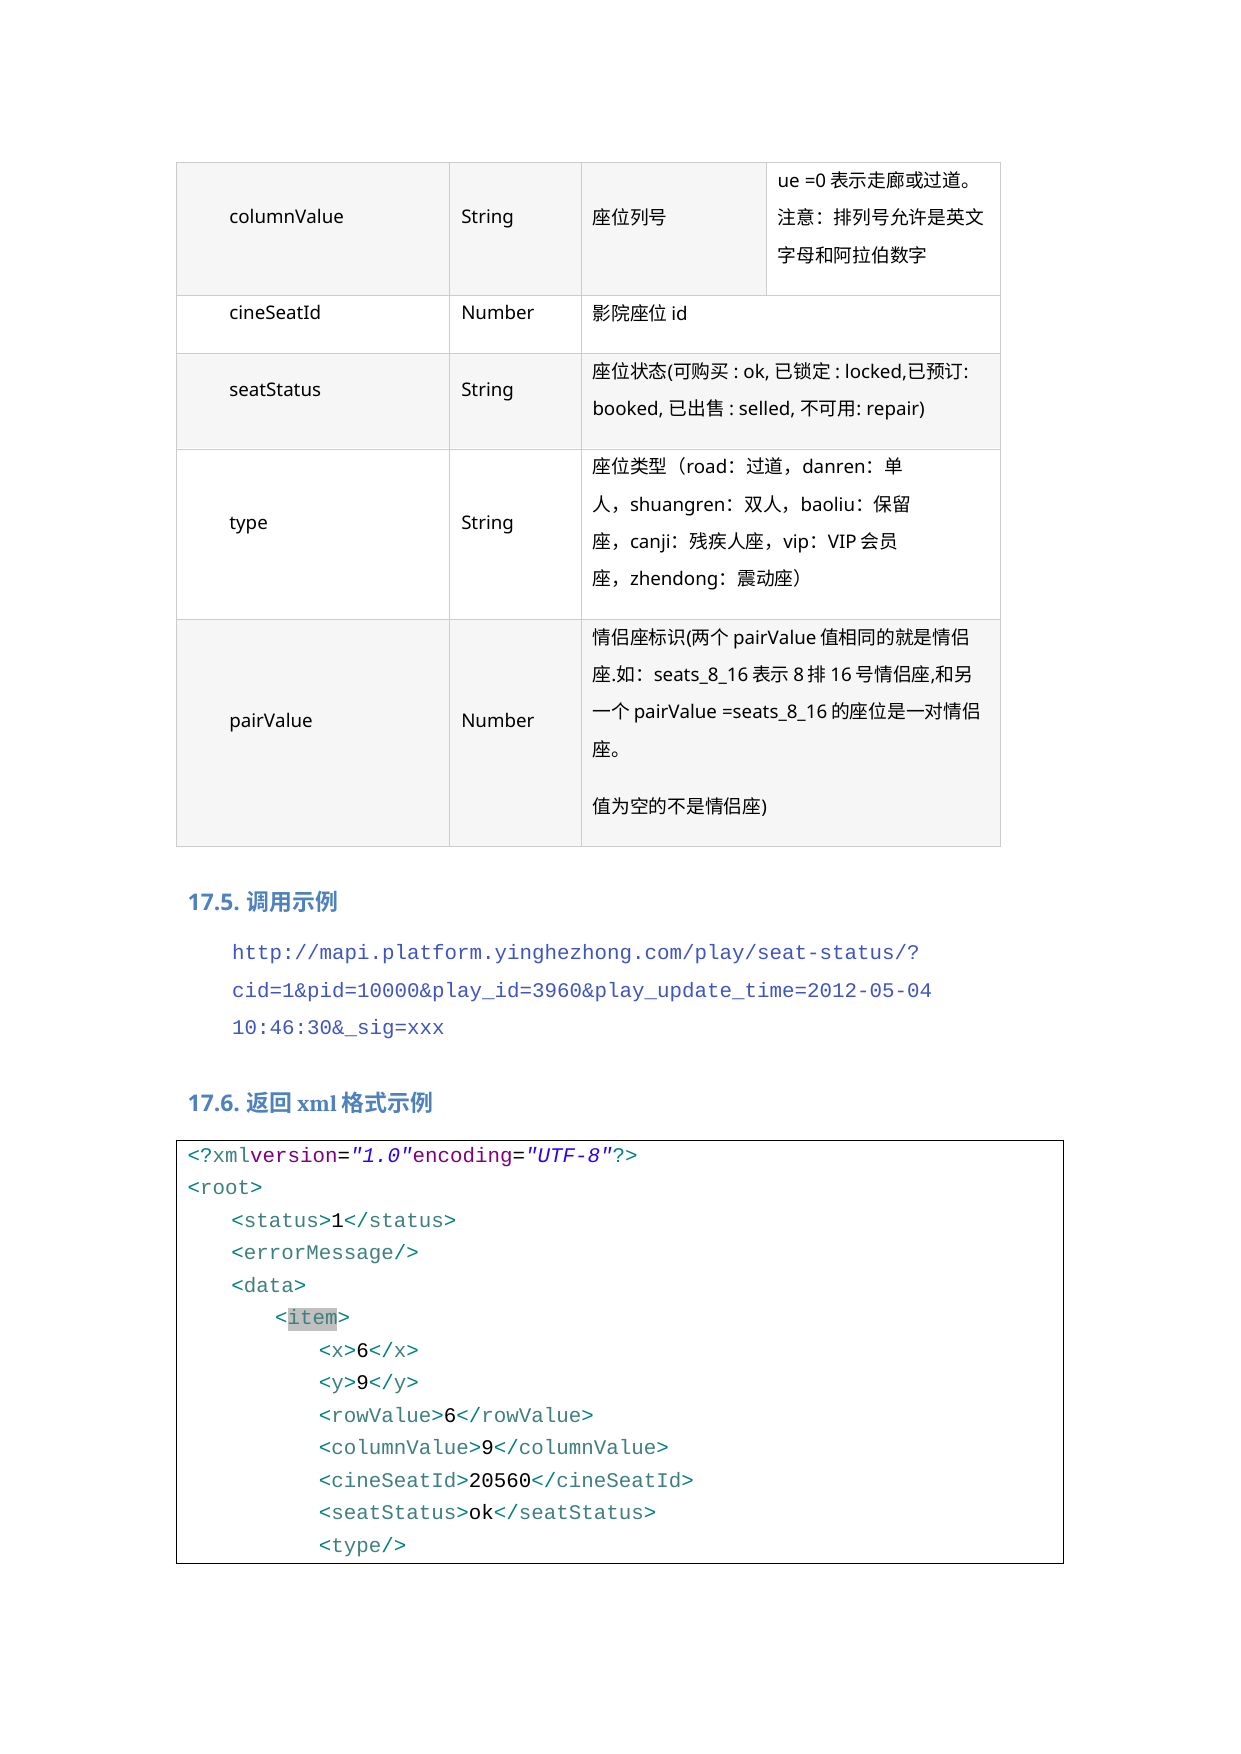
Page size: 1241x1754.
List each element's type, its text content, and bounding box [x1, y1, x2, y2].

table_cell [767, 163, 1000, 295]
table_cell pairValue [177, 620, 449, 846]
table_cell 影院座位id [582, 296, 1000, 353]
table_cell Number [450, 620, 581, 846]
table_cell 情侣座标识(两个pairValue值相同的就是情侣座.如：seats_8_16表示8排16号情侣座,和另一个pairValue =seats_8_16的座位是一对情侣座。 值为空的不是情侣座) [582, 620, 1000, 846]
table_cell String [450, 163, 581, 295]
table_cell String [450, 354, 581, 448]
table_cell String [450, 450, 581, 619]
table_cell seatStatus [177, 354, 449, 448]
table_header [177, 1141, 1063, 1563]
table_cell columnValue [177, 163, 449, 295]
table_cell cineSeatId [177, 296, 449, 353]
subtitle 返回xml格式示例 [187, 1069, 1053, 1134]
subtitle 调用示例 [187, 868, 1053, 933]
text http://mapi.platform.yinghezhong.com/play/seat-status/?cid=1&pid=10000&play_id=3960&play_update_time=2012-05-04 10:46:30&_sig=xxx [232, 938, 1053, 1045]
table_cell type [177, 450, 449, 619]
table_cell 座位列号 [582, 163, 766, 295]
table_cell Number [450, 296, 581, 353]
table_cell 座位状态(可购买 : ok, 已锁定 : locked,已预订: booked, 已出售 : selled, 不可用: repair) [582, 354, 1000, 448]
table_cell 座位类型（road：过道，danren：单人，shuangren：双人，baoliu：保留座，canji：残疾人座，vip：VIP会员座，zhendong：震动座） [582, 450, 1000, 619]
